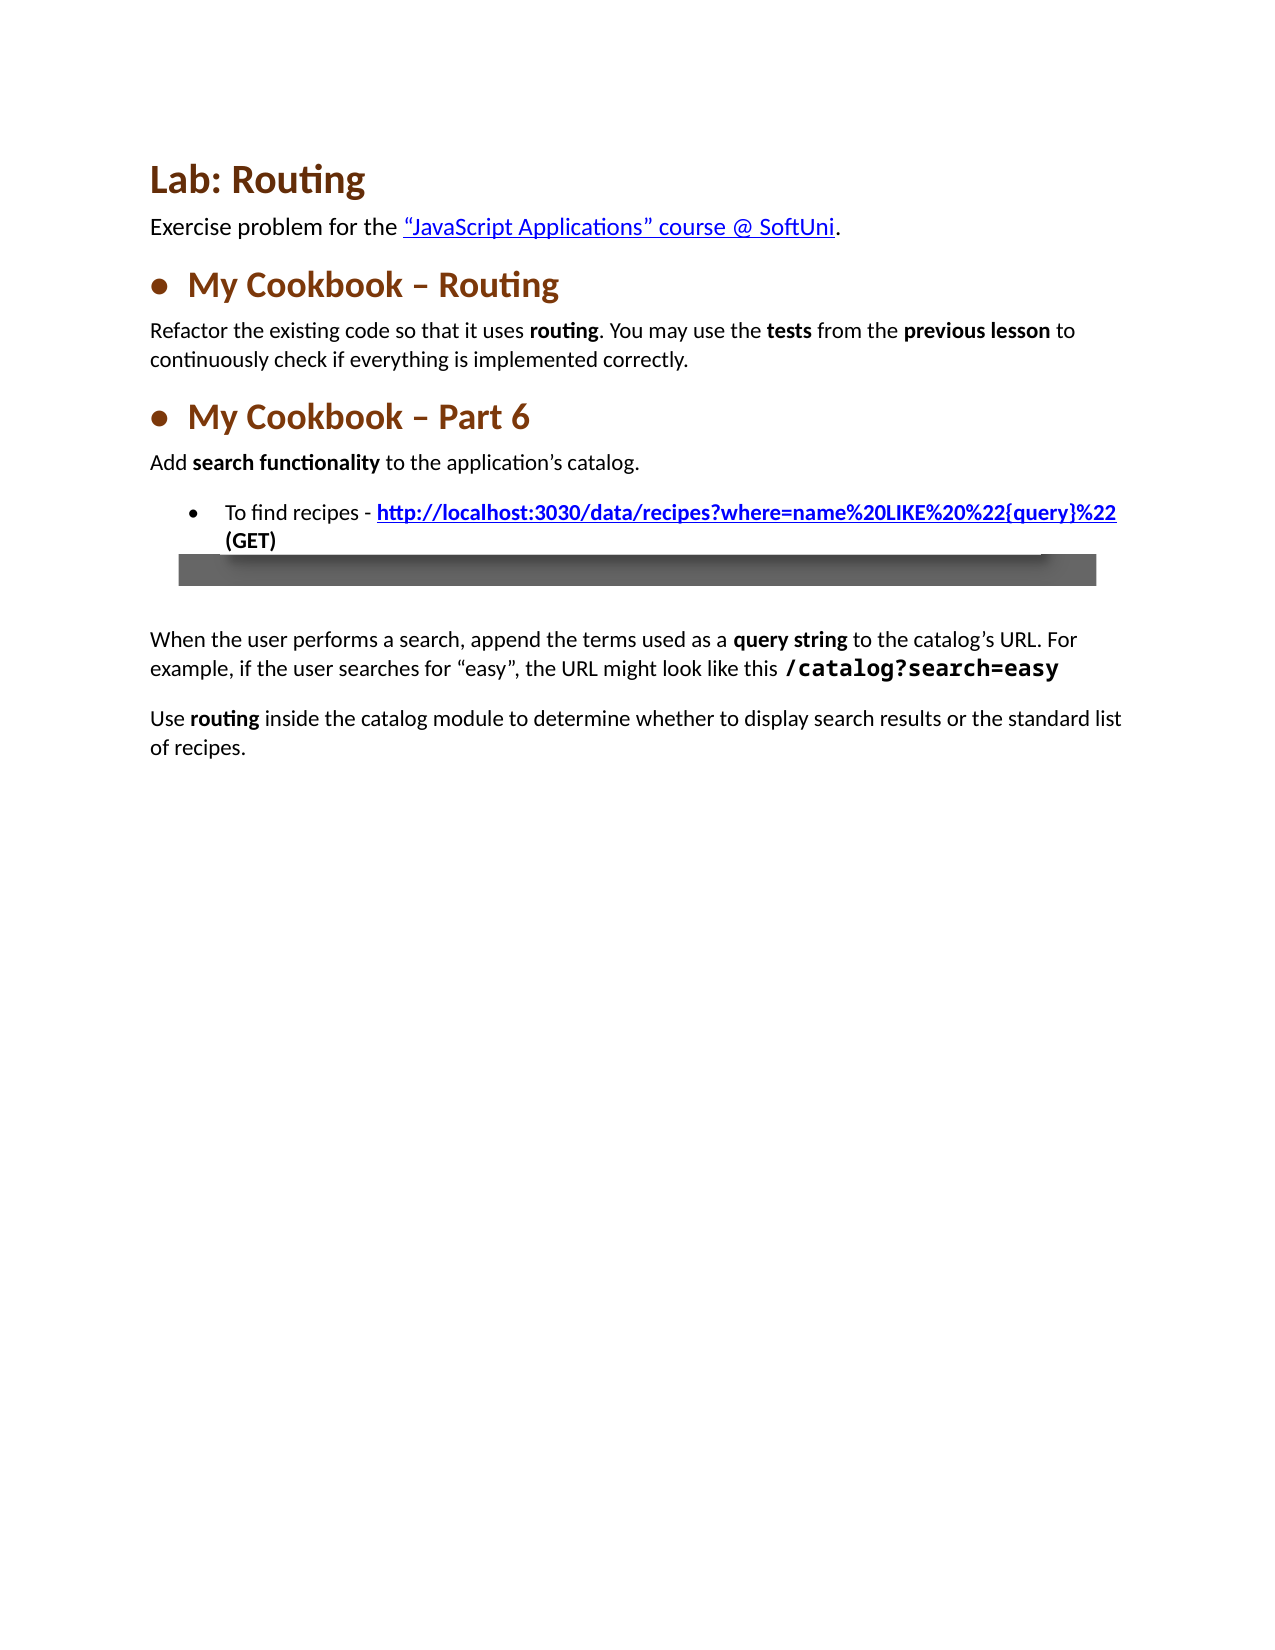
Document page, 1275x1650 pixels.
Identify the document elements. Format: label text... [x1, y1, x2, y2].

list My Cookbook – Routing [150, 274, 1125, 303]
text Add search functionality to the application’s catalog. [150, 447, 1125, 476]
text Exercise problem for the “JavaScript Applications” course @ SoftUni. [150, 212, 1125, 241]
text Refactor the existing code so that it uses routing. You may use the tests from the previous lesson to continuously check if everything is implemented correctly. [150, 315, 1125, 373]
text Use routing inside the catalog module to determine whether to display search results or the standard list of recipes. [150, 703, 1125, 761]
text Lab: Routing [150, 171, 1125, 199]
text When the user performs a search, append the terms used as a query string to the catalog’s URL. For example, if the user searches for “easy”, the URL might look like this /catalog?search=easy [150, 625, 1125, 682]
list My Cookbook – Part 6 [150, 406, 1125, 435]
list To find recipes - http://localhost:3030/data/recipes?where=name%20LIKE%20%22{query}%22 (GET) [187, 497, 1125, 554]
